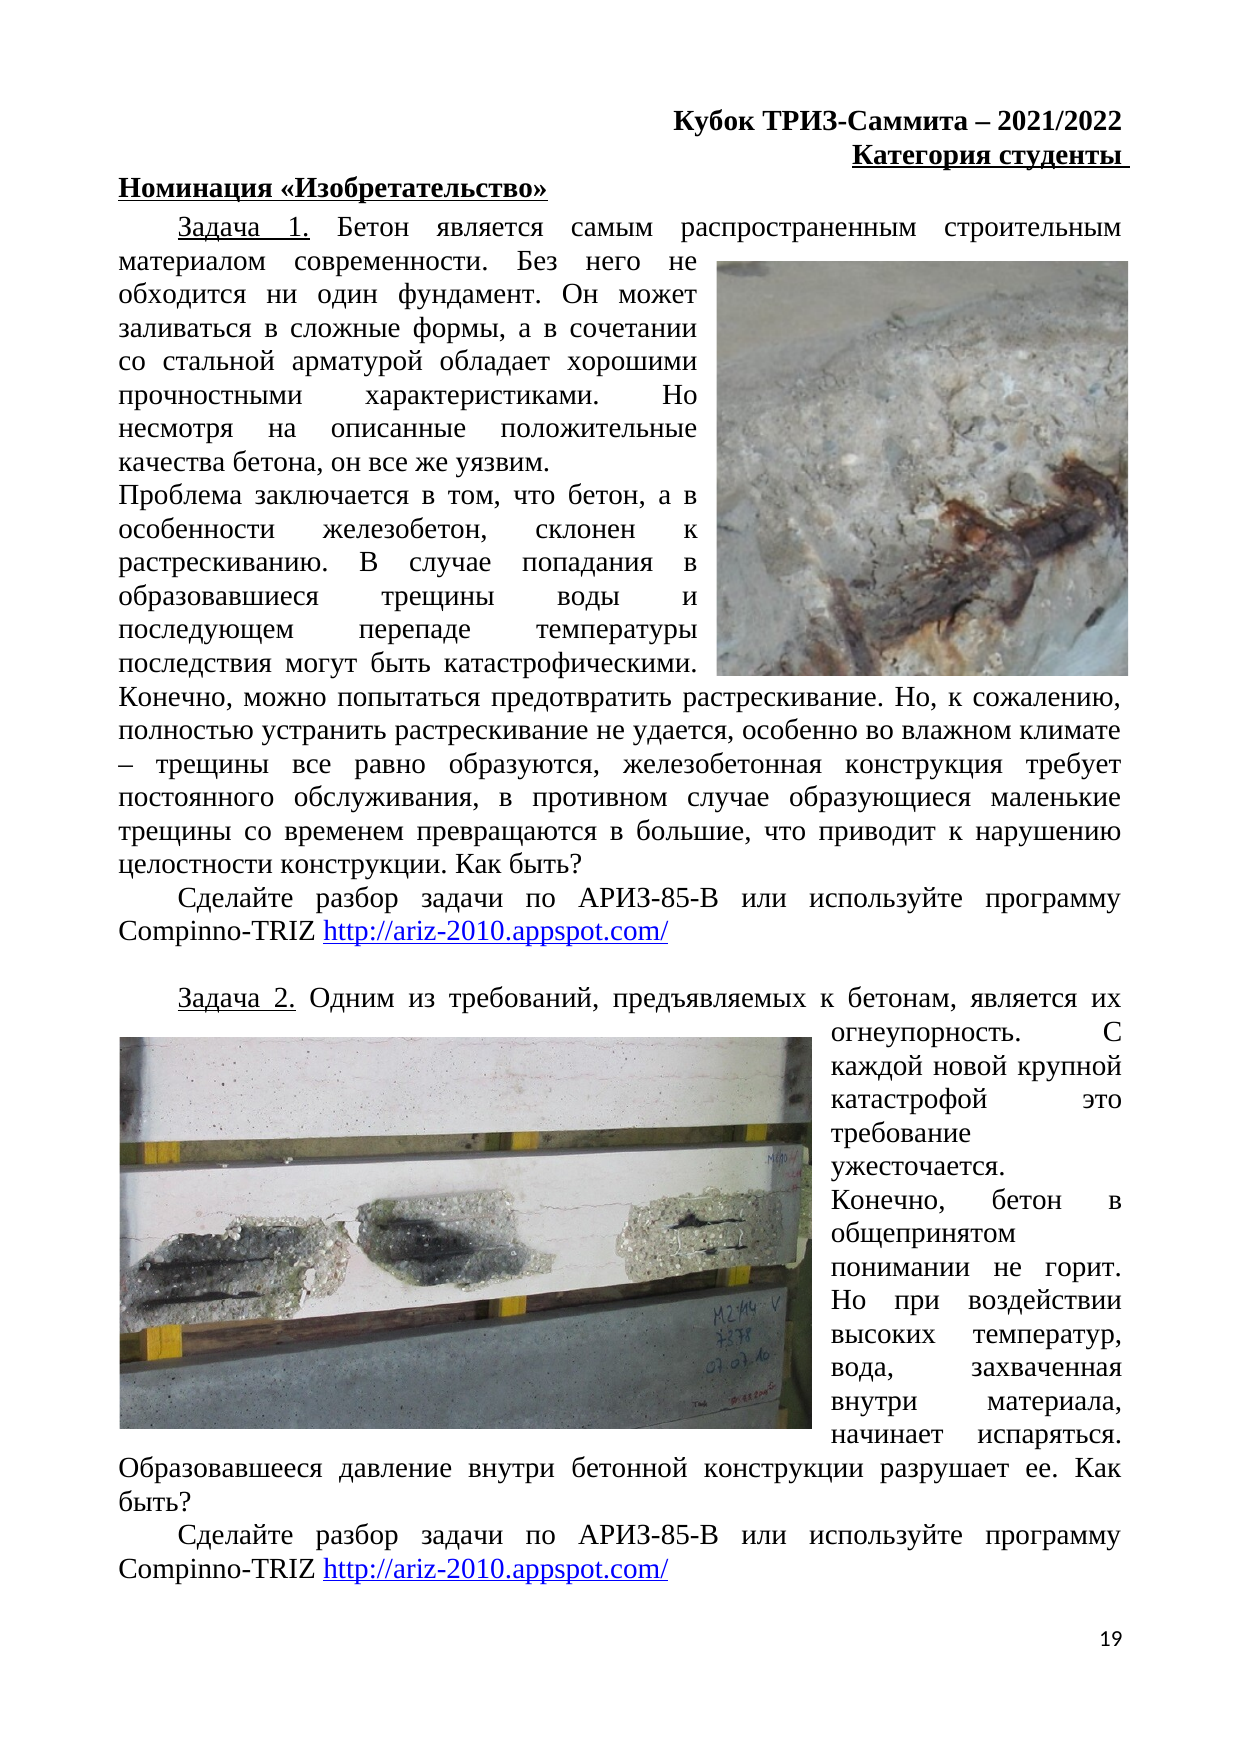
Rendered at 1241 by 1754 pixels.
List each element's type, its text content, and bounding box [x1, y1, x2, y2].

text Проблема заключается в том, что бетон, а в особенности железобетон, склонен к растрескиванию. В случае попадания в образовавшиеся трещины воды и последующем перепаде температуры последствия могут быть катастрофическими. Конечно, можно попытаться предотвратить растрескивание. Но, к сожалению, полностью устранить растрескивание не удается, особенно во влажном климате – трещины все равно образуются, железобетонная конструкция требует постоянного обслуживания, в противном случае образующиеся маленькие трещины со временем превращаются в большие, что приводит к нарушению целостности конструкции. Как быть? [118, 477, 1122, 880]
picture [118, 1037, 812, 1428]
text Сделайте разбор задачи по АРИЗ-85-В или используйте программу Compinno-TRIZ http://ariz-2010.appspot.com/ [118, 880, 1122, 947]
text Сделайте разбор задачи по АРИЗ-85-В или используйте программу Compinno-TRIZ http://ariz-2010.appspot.com/ [118, 1517, 1122, 1584]
picture [715, 261, 1128, 674]
text Номинация «Изобретательство» [118, 171, 1122, 204]
text Задача 1. ‎Бетон является самым распространенным строительным материалом современности. Без него не обходится ни один фундамент. Он может заливаться в сложные формы, а в сочетании со стальной арматурой обладает хорошими прочностными характеристиками. Но несмотря на описанные положительные качества бетона, он все же уязвим. [118, 209, 1122, 477]
text Категория студенты [118, 137, 1122, 171]
text Кубок ТРИЗ-Саммита – 2021/2022 [118, 103, 1122, 137]
